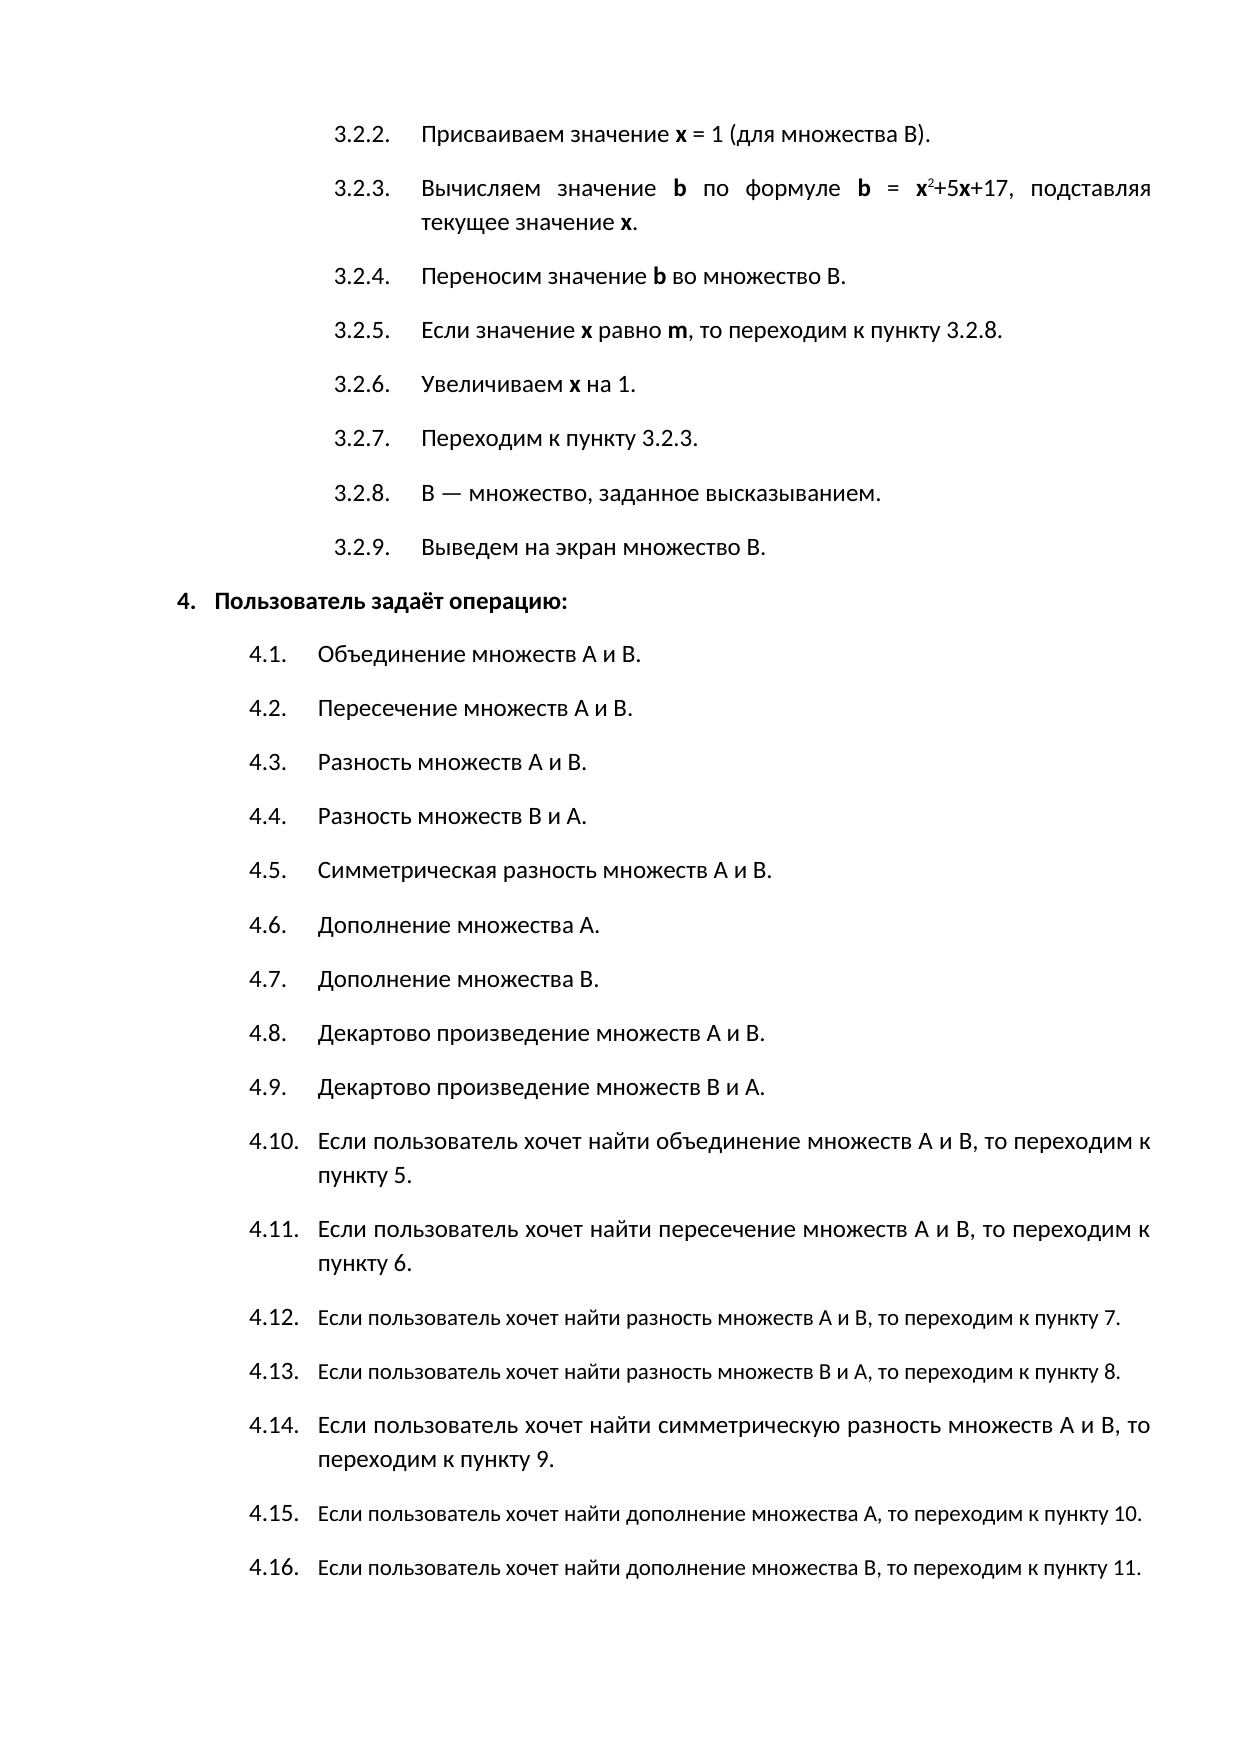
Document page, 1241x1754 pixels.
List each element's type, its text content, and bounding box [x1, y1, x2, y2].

list Разность множеств А и В. [249, 746, 1152, 777]
list Если пользователь хочет найти разность множеств В и А, то переходим к пункту 8. [249, 1355, 1152, 1386]
list Пользователь задаёт операцию: [177, 585, 1152, 616]
list Увеличиваем x на 1. [333, 368, 1152, 399]
list B — множество, заданное высказыванием. [333, 477, 1152, 507]
list Дополнение множества А. [249, 909, 1152, 939]
list Пересечение множеств А и В. [249, 692, 1152, 723]
list Если пользователь хочет найти дополнение множества А, то переходим к пункту 10. [249, 1497, 1152, 1527]
list Переходим к пункту 3.2.3. [333, 422, 1152, 453]
list Если пользователь хочет найти разность множеств А и В, то переходим к пункту 7. [249, 1301, 1152, 1331]
list Декартово произведение множеств В и А. [249, 1071, 1152, 1102]
list Объединение множеств А и В. [249, 638, 1152, 668]
list Симметрическая разность множеств А и В. [249, 855, 1152, 885]
list Вычисляем значение b по формуле b = x2+5x+17, подставляя текущее значение x. [333, 172, 1152, 236]
list Разность множеств В и А. [249, 801, 1152, 831]
list Дополнение множества В. [249, 963, 1152, 993]
list Переносим значение b во множество B. [333, 260, 1152, 291]
list Если пользователь хочет найти объединение множеств А и В, то переходим к пункту 5. [249, 1126, 1152, 1189]
list Если пользователь хочет найти дополнение множества В, то переходим к пункту 11. [249, 1551, 1152, 1582]
list Выведем на экран множество В. [333, 531, 1152, 561]
list Если пользователь хочет найти пересечение множеств А и В, то переходим к пункту 6. [249, 1213, 1152, 1277]
list Присваиваем значение х = 1 (для множества B). [333, 118, 1152, 149]
list Если пользователь хочет найти симметрическую разность множеств А и В, то переходим к пункту 9. [249, 1409, 1152, 1473]
list Декартово произведение множеств А и В. [249, 1017, 1152, 1048]
list Если значение x равно m, то переходим к пункту 3.2.8. [333, 314, 1152, 345]
